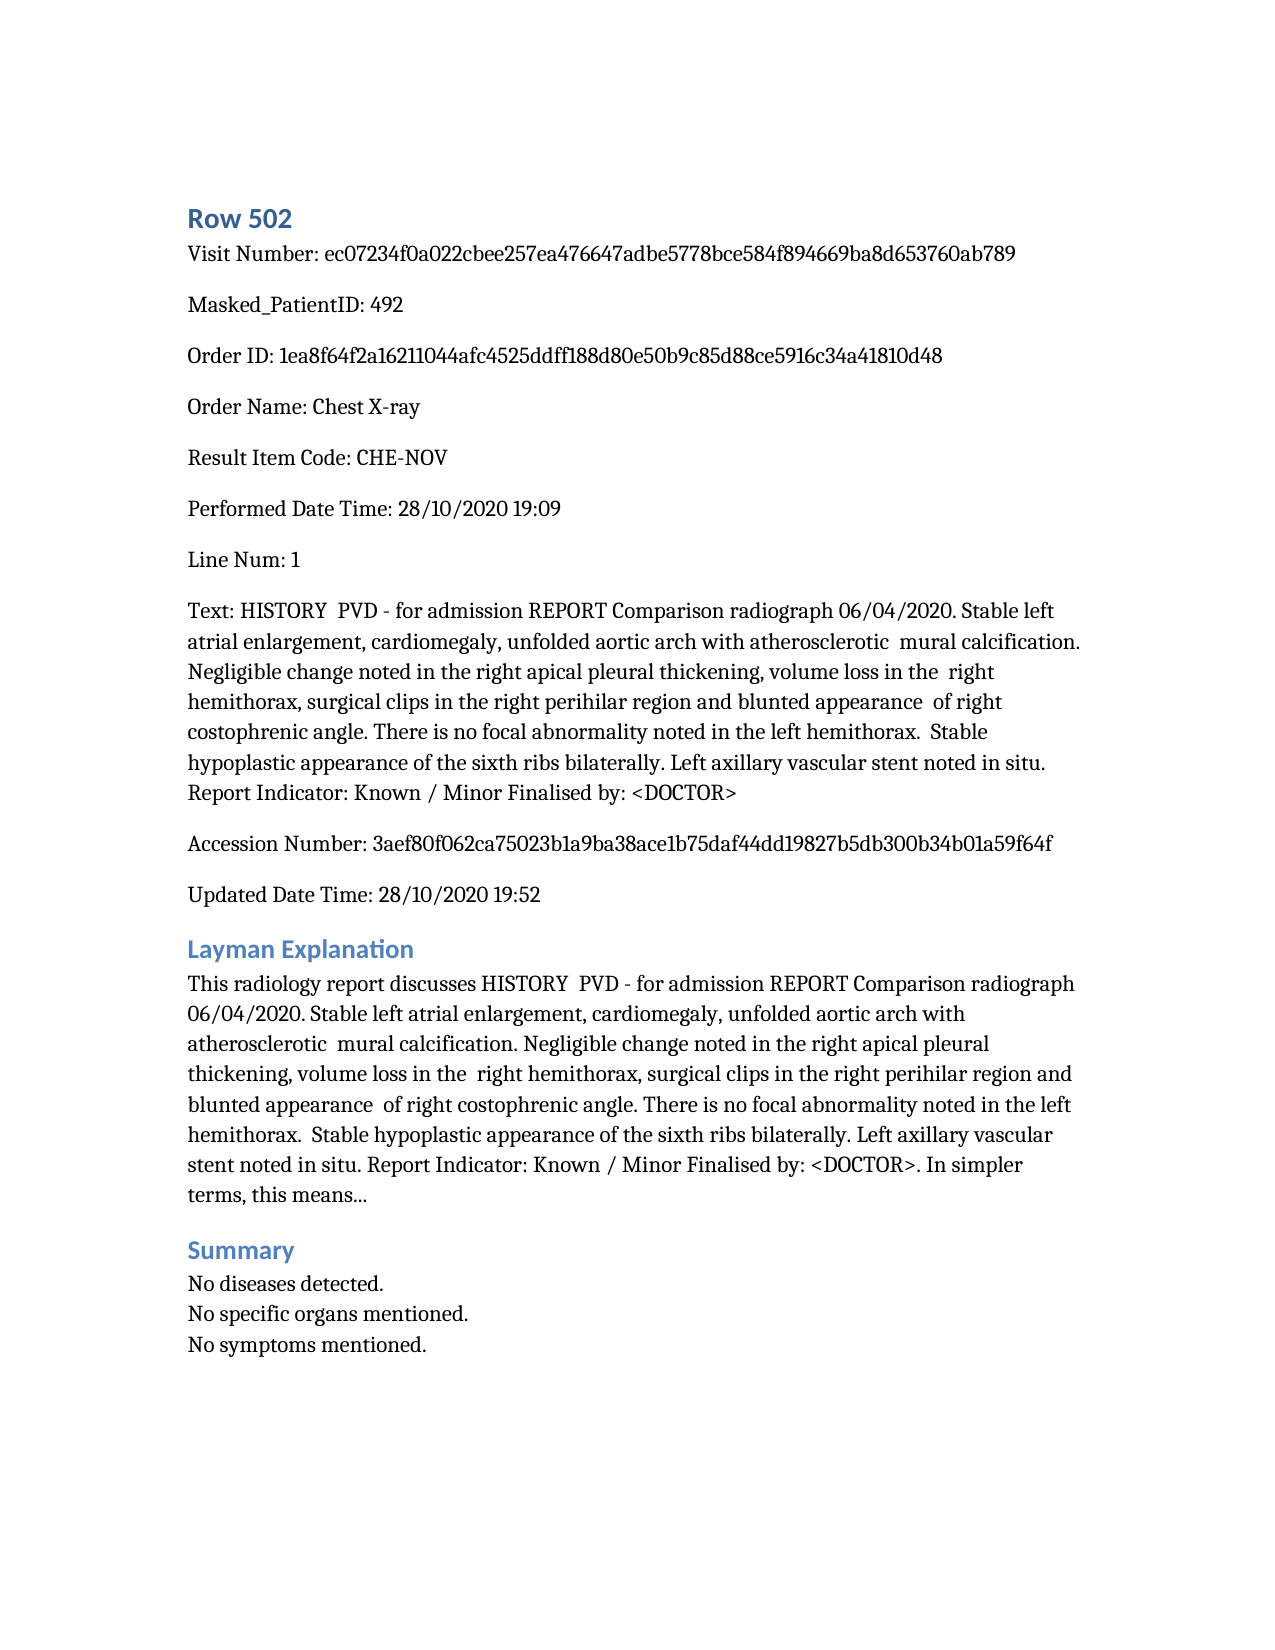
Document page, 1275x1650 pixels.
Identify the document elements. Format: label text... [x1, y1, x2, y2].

text Visit Number: ec07234f0a022cbee257ea476647adbe5778bce584f894669ba8d653760ab789 [187, 241, 1087, 267]
subtitle Layman Explanation [187, 933, 1087, 966]
text Order Name: Chest X-ray [187, 394, 1087, 420]
text Line Num: 1 [187, 547, 1087, 573]
text Accession Number: 3aef80f062ca75023b1a9ba38ace1b75daf44dd19827b5db300b34b01a59f64f [187, 831, 1087, 857]
text This radiology report discusses HISTORY PVD - for admission REPORT Comparison radiograph 06/04/2020. Stable left atrial enlargement, cardiomegaly, unfolded aortic arch with atherosclerotic mural calcification. Negligible change noted in the right apical pleural thickening, volume loss in the right hemithorax, surgical clips in the right perihilar region and blunted appearance of right costophrenic angle. There is no focal abnormality noted in the left hemithorax. Stable hypoplastic appearance of the sixth ribs bilaterally. Left axillary vascular stent noted in situ. Report Indicator: Known / Minor Finalised by: <DOCTOR>. In simpler terms, this means... [187, 971, 1087, 1208]
text Updated Date Time: 28/10/2020 19:52 [187, 882, 1087, 908]
text No diseases detected. No specific organs mentioned. No symptoms mentioned. [187, 1271, 1087, 1358]
text Text: HISTORY PVD - for admission REPORT Comparison radiograph 06/04/2020. Stable left atrial enlargement, cardiomegaly, unfolded aortic arch with atherosclerotic mural calcification. Negligible change noted in the right apical pleural thickening, volume loss in the right hemithorax, surgical clips in the right perihilar region and blunted appearance of right costophrenic angle. There is no focal abnormality noted in the left hemithorax. Stable hypoplastic appearance of the sixth ribs bilaterally. Left axillary vascular stent noted in situ. Report Indicator: Known / Minor Finalised by: <DOCTOR> [187, 598, 1087, 806]
subtitle Summary [187, 1233, 1087, 1266]
text Result Item Code: CHE-NOV [187, 445, 1087, 471]
text Order ID: 1ea8f64f2a16211044afc4525ddff188d80e50b9c85d88ce5916c34a41810d48 [187, 343, 1087, 369]
text Masked_PatientID: 492 [187, 292, 1087, 318]
text Performed Date Time: 28/10/2020 19:09 [187, 496, 1087, 522]
subtitle Row 502 [187, 200, 1087, 236]
